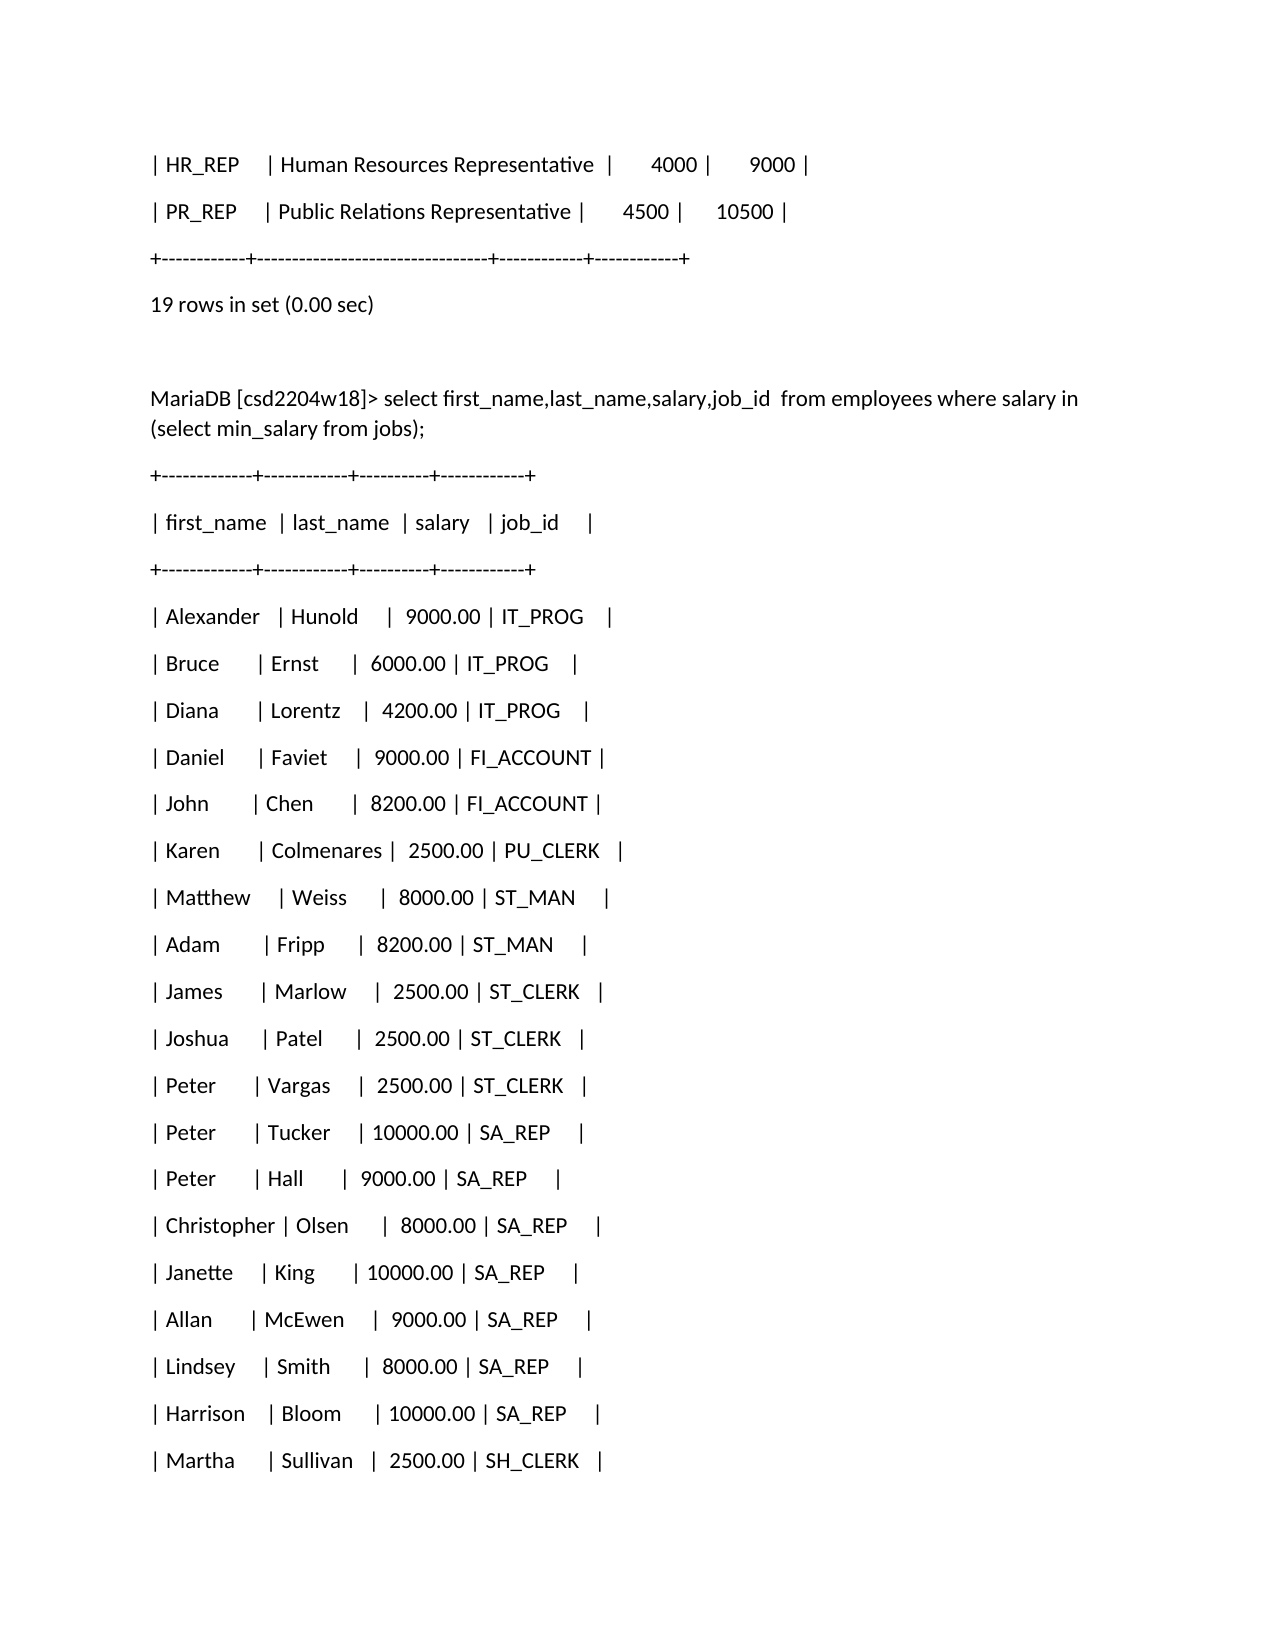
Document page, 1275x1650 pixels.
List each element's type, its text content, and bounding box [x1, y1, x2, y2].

text | Lindsey | Smith | 8000.00 | SA_REP | [150, 1352, 1125, 1380]
text +------------+---------------------------------+------------+------------+ [150, 244, 1125, 272]
text | Peter | Hall | 9000.00 | SA_REP | [150, 1164, 1125, 1193]
text | John | Chen | 8200.00 | FI_ACCOUNT | [150, 789, 1125, 818]
text | Joshua | Patel | 2500.00 | ST_CLERK | [150, 1024, 1125, 1052]
text | Matthew | Weiss | 8000.00 | ST_MAN | [150, 883, 1125, 911]
text MariaDB [csd2204w18]> select first_name,last_name,salary,job_id from employees where salary in (select min_salary from jobs); [150, 384, 1125, 443]
text | James | Marlow | 2500.00 | ST_CLERK | [150, 977, 1125, 1005]
text | Martha | Sullivan | 2500.00 | SH_CLERK | [150, 1446, 1125, 1474]
text | Peter | Tucker | 10000.00 | SA_REP | [150, 1118, 1125, 1146]
text 19 rows in set (0.00 sec) [150, 291, 1125, 319]
text | Bruce | Ernst | 6000.00 | IT_PROG | [150, 649, 1125, 677]
text | Diana | Lorentz | 4200.00 | IT_PROG | [150, 696, 1125, 724]
text | Christopher | Olsen | 8000.00 | SA_REP | [150, 1211, 1125, 1239]
text | Harrison | Bloom | 10000.00 | SA_REP | [150, 1399, 1125, 1427]
text +-------------+------------+----------+------------+ [150, 555, 1125, 583]
text | Daniel | Faviet | 9000.00 | FI_ACCOUNT | [150, 743, 1125, 771]
text | HR_REP | Human Resources Representative | 4000 | 9000 | [150, 150, 1125, 178]
text | PR_REP | Public Relations Representative | 4500 | 10500 | [150, 197, 1125, 225]
text | Allan | McEwen | 9000.00 | SA_REP | [150, 1305, 1125, 1333]
text +-------------+------------+----------+------------+ [150, 461, 1125, 489]
text | Janette | King | 10000.00 | SA_REP | [150, 1258, 1125, 1286]
text | Karen | Colmenares | 2500.00 | PU_CLERK | [150, 836, 1125, 864]
text | first_name | last_name | salary | job_id | [150, 508, 1125, 536]
text | Alexander | Hunold | 9000.00 | IT_PROG | [150, 602, 1125, 630]
text | Peter | Vargas | 2500.00 | ST_CLERK | [150, 1071, 1125, 1099]
text | Adam | Fripp | 8200.00 | ST_MAN | [150, 930, 1125, 958]
